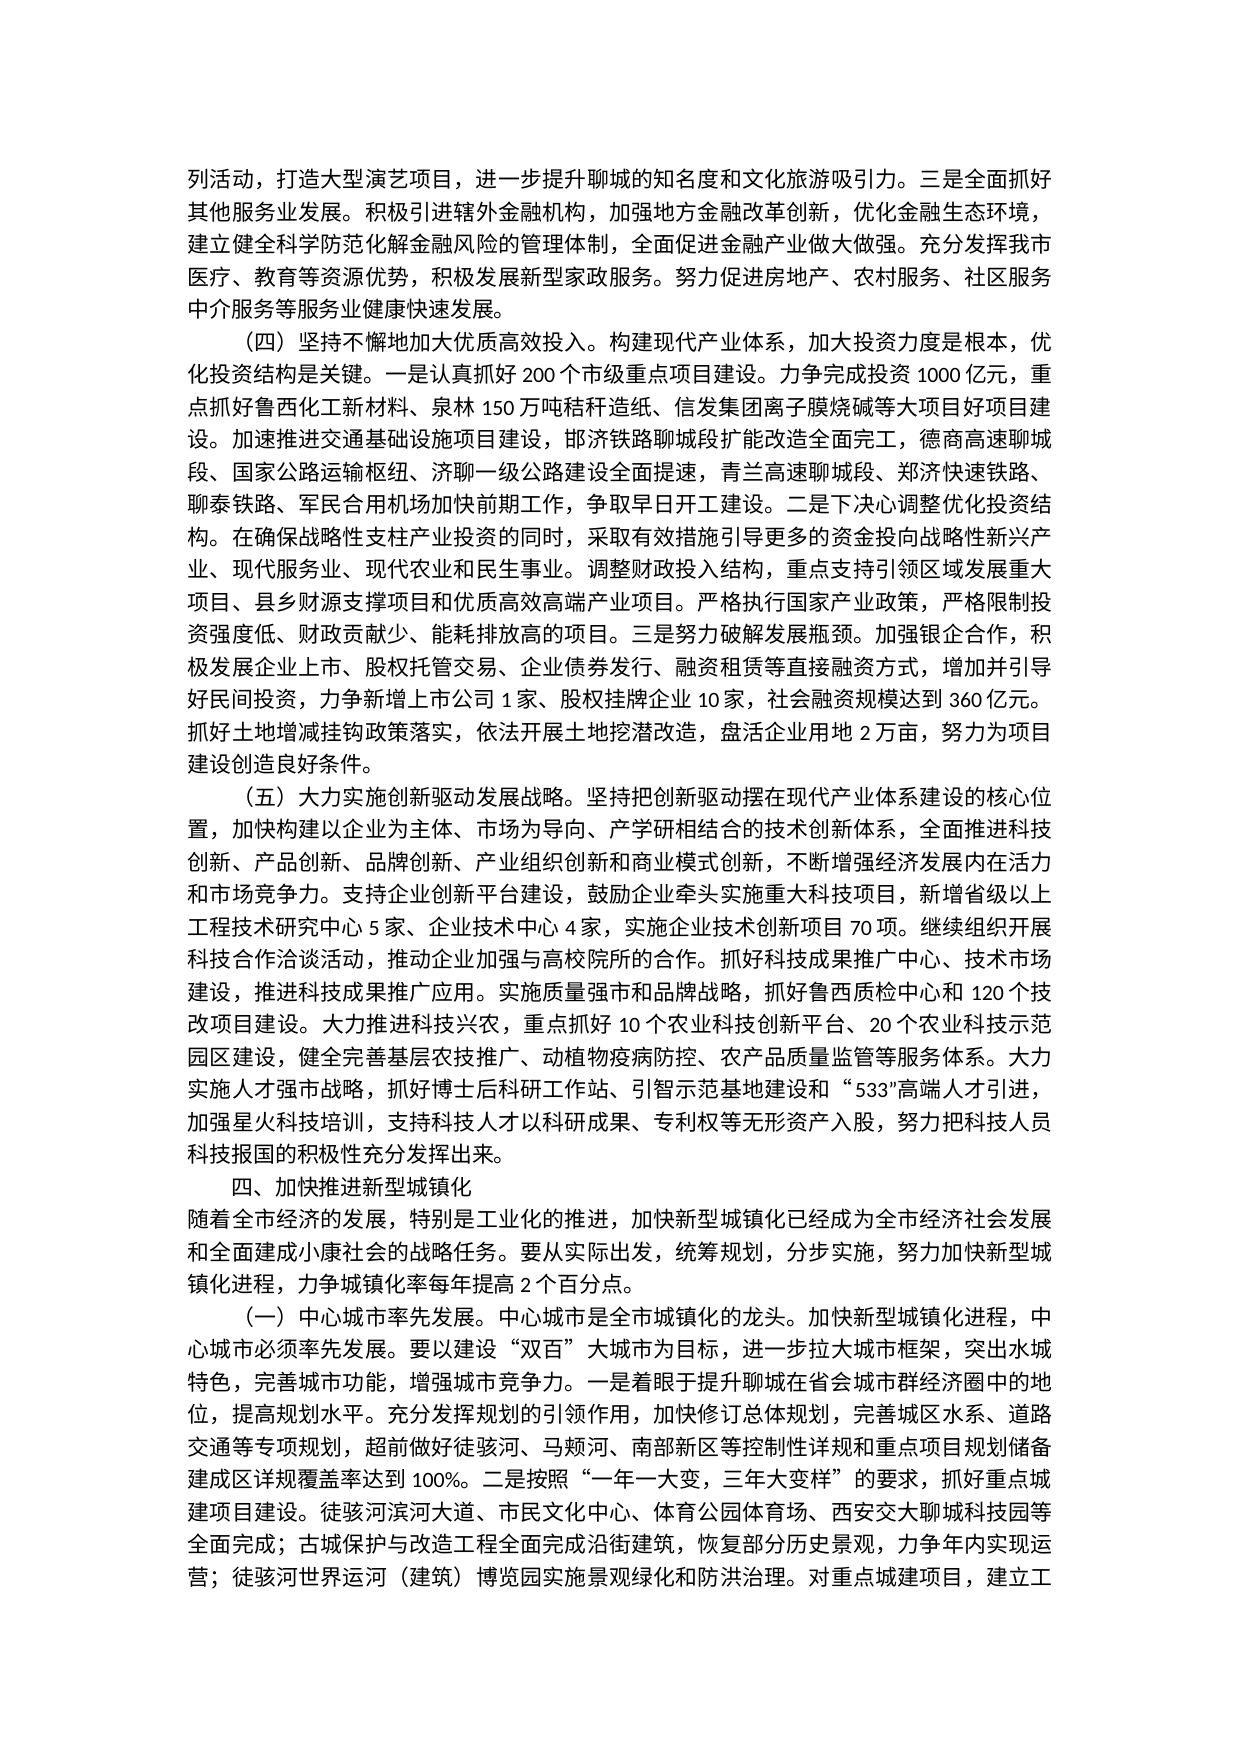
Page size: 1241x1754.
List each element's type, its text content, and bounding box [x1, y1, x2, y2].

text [187, 162, 1053, 324]
text （五）大力实施创新驱动发展战略。坚持把创新驱动摆在现代产业体系建设的核心位置，加快构建以企业为主体、市场为导向、产学研相结合的技术创新体系，全面推进科技创新、产品创新、品牌创新、产业组织创新和商业模式创新，不断增强经济发展内在活力和市场竞争力。支持企业创新平台建设，鼓励企业牵头实施重大科技项目，新增省级以上工程技术研究中心5家、企业技术中心4家，实施企业技术创新项目70项。继续组织开展科技合作洽谈活动，推动企业加强与高校院所的合作。抓好科技成果推广中心、技术市场建设，推进科技成果推广应用。实施质量强市和品牌战略，抓好鲁西质检中心和120个技改项目建设。大力推进科技兴农，重点抓好10个农业科技创新平台、20个农业科技示范园区建设，健全完善基层农技推广、动植物疫病防控、农产品质量监管等服务体系。大力实施人才强市战略，抓好博士后科研工作站、引智示范基地建设和“533”高端人才引进，加强星火科技培训，支持科技人才以科研成果、专利权等无形资产入股，努力把科技人员科技报国的积极性充分发挥出来。 [187, 779, 1053, 1169]
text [187, 1299, 1053, 1592]
text 四、加快推进新型城镇化 [187, 1169, 1053, 1202]
text 随着全市经济的发展，特别是工业化的推进，加快新型城镇化已经成为全市经济社会发展和全面建成小康社会的战略任务。要从实际出发，统筹规划，分步实施，努力加快新型城镇化进程，力争城镇化率每年提高2个百分点。 [187, 1202, 1053, 1299]
text （四）坚持不懈地加大优质高效投入。构建现代产业体系，加大投资力度是根本，优化投资结构是关键。一是认真抓好200个市级重点项目建设。力争完成投资1000亿元，重点抓好鲁西化工新材料、泉林150万吨秸秆造纸、信发集团离子膜烧碱等大项目好项目建设。加速推进交通基础设施项目建设，邯济铁路聊城段扩能改造全面完工，德商高速聊城段、国家公路运输枢纽、济聊一级公路建设全面提速，青兰高速聊城段、郑济快速铁路、聊泰铁路、军民合用机场加快前期工作，争取早日开工建设。二是下决心调整优化投资结构。在确保战略性支柱产业投资的同时，采取有效措施引导更多的资金投向战略性新兴产业、现代服务业、现代农业和民生事业。调整财政投入结构，重点支持引领区域发展重大项目、县乡财源支撑项目和优质高效高端产业项目。严格执行国家产业政策，严格限制投资强度低、财政贡献少、能耗排放高的项目。三是努力破解发展瓶颈。加强银企合作，积极发展企业上市、股权托管交易、企业债券发行、融资租赁等直接融资方式，增加并引导好民间投资，力争新增上市公司1家、股权挂牌企业10家，社会融资规模达到360亿元。抓好土地增减挂钩政策落实，依法开展土地挖潜改造，盘活企业用地2万亩，努力为项目建设创造良好条件。 [187, 324, 1053, 779]
